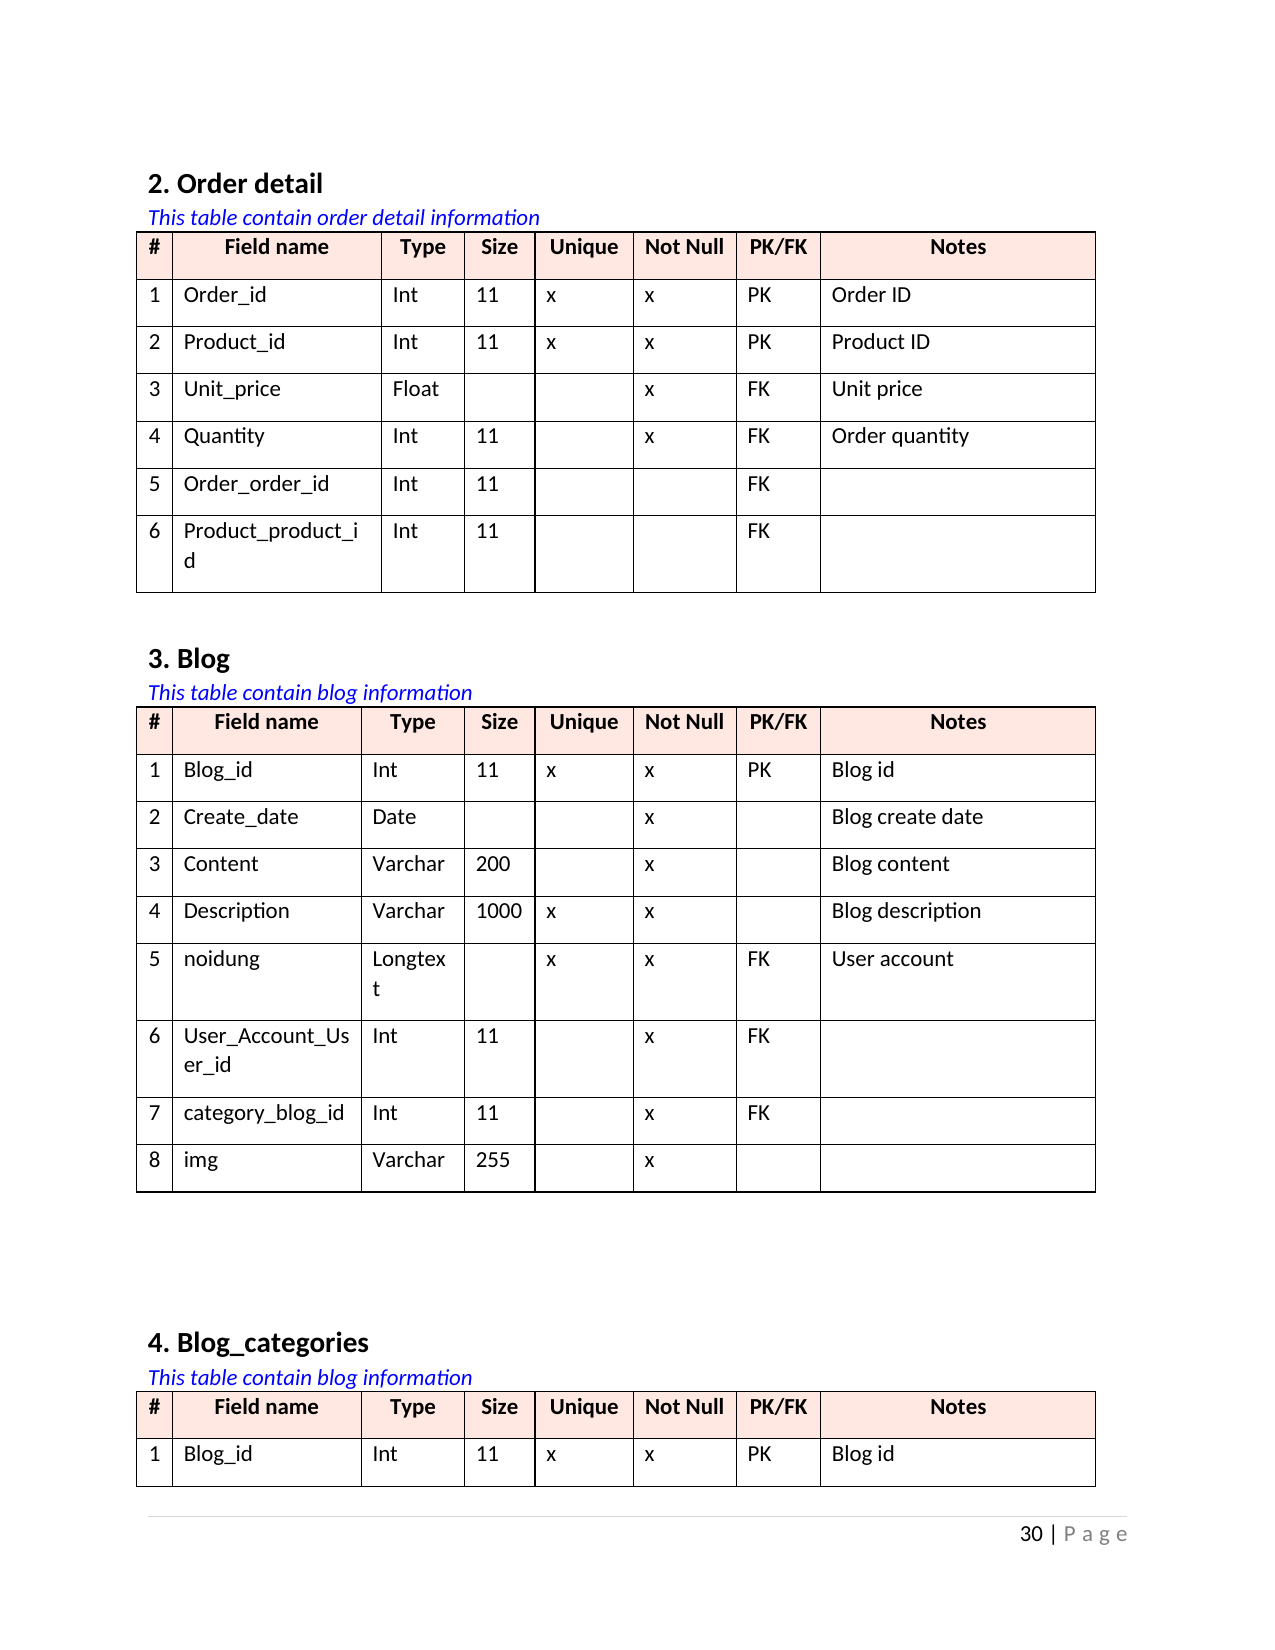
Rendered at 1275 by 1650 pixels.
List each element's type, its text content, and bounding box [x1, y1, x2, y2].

table_cell [821, 1098, 1095, 1144]
table_cell Description [173, 897, 361, 943]
table_cell x [536, 327, 633, 373]
table_cell Product ID [821, 327, 1095, 373]
table_cell 3 [137, 849, 172, 896]
table_cell [737, 849, 820, 896]
table_cell Int [382, 469, 464, 515]
table_header Notes [821, 233, 1095, 279]
table_cell [737, 802, 820, 848]
text This table contain blog information [148, 678, 1127, 706]
table_cell Date [362, 802, 464, 848]
table_cell Order quantity [821, 422, 1095, 468]
table_cell x [634, 755, 736, 801]
table_cell Int [362, 1439, 464, 1486]
table_cell [536, 802, 633, 848]
table_cell Order ID [821, 280, 1095, 326]
subtitle 3. Blog [148, 640, 1127, 676]
table_cell 11 [465, 327, 534, 373]
table_cell 5 [137, 944, 172, 1020]
table_cell 255 [465, 1145, 534, 1191]
table_cell x [634, 327, 736, 373]
table_cell [821, 1145, 1095, 1191]
table_cell 200 [465, 849, 534, 896]
table_cell FK [737, 944, 820, 1020]
table_cell x [634, 1145, 736, 1191]
table_cell Blog id [821, 1439, 1095, 1486]
table_header PK/FK [737, 1392, 820, 1438]
table_cell x [634, 1021, 736, 1097]
table_cell Varchar [362, 849, 464, 896]
table_cell 1 [137, 755, 172, 801]
table_cell Int [362, 1098, 464, 1144]
table_cell [821, 516, 1095, 592]
table_cell 6 [137, 516, 172, 592]
table_cell 7 [137, 1098, 172, 1144]
table_cell FK [737, 1098, 820, 1144]
table_cell [465, 802, 534, 848]
table_header Notes [821, 1392, 1095, 1438]
table_cell [465, 374, 534, 421]
table_cell [536, 422, 633, 468]
table_cell FK [737, 422, 820, 468]
table_cell Blog_id [173, 1439, 361, 1486]
table_cell PK [737, 327, 820, 373]
table_cell x [536, 280, 633, 326]
table_cell x [634, 374, 736, 421]
table_cell x [634, 1098, 736, 1144]
table_cell 3 [137, 374, 172, 421]
table_cell [536, 374, 633, 421]
table_cell x [634, 422, 736, 468]
table_cell [821, 469, 1095, 515]
table_cell img [173, 1145, 361, 1191]
table_cell [634, 516, 736, 592]
table_cell x [536, 897, 633, 943]
table_cell Product_product_id [173, 516, 381, 592]
table_cell x [634, 849, 736, 896]
table_cell x [634, 1439, 736, 1486]
table_cell [536, 516, 633, 592]
table_cell Blog id [821, 755, 1095, 801]
table_cell 5 [137, 469, 172, 515]
table_cell Unit price [821, 374, 1095, 421]
table_cell x [634, 280, 736, 326]
table_cell Create_date [173, 802, 361, 848]
table_cell [737, 897, 820, 943]
table_cell [536, 1098, 633, 1144]
table_header Notes [821, 708, 1095, 754]
table_cell Longtext [362, 944, 464, 1020]
table_cell FK [737, 516, 820, 592]
table_cell PK [737, 755, 820, 801]
table_cell x [634, 897, 736, 943]
table_cell Blog_id [173, 755, 361, 801]
table_cell 1 [137, 280, 172, 326]
table_header Unique [536, 1392, 633, 1438]
table_cell 4 [137, 422, 172, 468]
table_cell FK [737, 374, 820, 421]
table_cell [536, 469, 633, 515]
table_cell [737, 1145, 820, 1191]
table_cell x [536, 755, 633, 801]
table_header Type [382, 233, 464, 279]
table_cell Order_order_id [173, 469, 381, 515]
table_cell 11 [465, 422, 534, 468]
table_cell noidung [173, 944, 361, 1020]
table_cell PK [737, 280, 820, 326]
table_cell User account [821, 944, 1095, 1020]
table_cell x [634, 802, 736, 848]
table_header Field name [173, 708, 361, 754]
table_cell x [634, 944, 736, 1020]
table_cell 11 [465, 280, 534, 326]
table_header Field name [173, 1392, 361, 1438]
table_header PK/FK [737, 233, 820, 279]
table_header Type [362, 708, 464, 754]
table_cell x [536, 1439, 633, 1486]
table_cell category_blog_id [173, 1098, 361, 1144]
table_cell x [536, 944, 633, 1020]
table_cell 4 [137, 897, 172, 943]
table_header # [137, 233, 172, 279]
table_cell Int [382, 516, 464, 592]
table_cell 11 [465, 469, 534, 515]
table_header Size [465, 233, 534, 279]
table_cell 11 [465, 1098, 534, 1144]
table_cell Unit_price [173, 374, 381, 421]
table_cell [536, 849, 633, 896]
table_cell Blog description [821, 897, 1095, 943]
table_header Size [465, 1392, 534, 1438]
table_header Unique [536, 708, 633, 754]
table_cell FK [737, 469, 820, 515]
text This table contain order detail information [148, 203, 1127, 231]
table_cell Order_id [173, 280, 381, 326]
table_cell PK [737, 1439, 820, 1486]
table_cell Int [382, 422, 464, 468]
table_cell Blog content [821, 849, 1095, 896]
table_header Unique [536, 233, 633, 279]
table_header Not Null [634, 233, 736, 279]
table_header Type [362, 1392, 464, 1438]
table_header Size [465, 708, 534, 754]
table_cell [536, 1021, 633, 1097]
table_cell [634, 469, 736, 515]
table_cell Int [382, 327, 464, 373]
table_cell Blog create date [821, 802, 1095, 848]
table_header # [137, 1392, 172, 1438]
table_cell Content [173, 849, 361, 896]
table_header Not Null [634, 708, 736, 754]
text This table contain blog information [148, 1363, 1127, 1391]
table_cell 2 [137, 802, 172, 848]
table_cell 11 [465, 1439, 534, 1486]
table_cell [465, 944, 534, 1020]
table_cell 11 [465, 516, 534, 592]
table_header # [137, 708, 172, 754]
table_cell 11 [465, 755, 534, 801]
table_cell [821, 1021, 1095, 1097]
table_cell User_Account_User_id [173, 1021, 361, 1097]
table_cell Product_id [173, 327, 381, 373]
table_cell 6 [137, 1021, 172, 1097]
subtitle 2. Order detail [148, 165, 1127, 201]
table_cell Int [362, 1021, 464, 1097]
table_cell 8 [137, 1145, 172, 1191]
subtitle 4. Blog_categories [148, 1324, 1127, 1360]
table_cell Varchar [362, 1145, 464, 1191]
table_cell FK [737, 1021, 820, 1097]
table_cell Varchar [362, 897, 464, 943]
table_cell 1 [137, 1439, 172, 1486]
table_cell Quantity [173, 422, 381, 468]
table_cell Int [362, 755, 464, 801]
table_cell Float [382, 374, 464, 421]
table_header Field name [173, 233, 381, 279]
table_cell [536, 1145, 633, 1191]
table_cell 11 [465, 1021, 534, 1097]
table_header PK/FK [737, 708, 820, 754]
table_cell 1000 [465, 897, 534, 943]
table_header Not Null [634, 1392, 736, 1438]
table_cell Int [382, 280, 464, 326]
table_cell 2 [137, 327, 172, 373]
